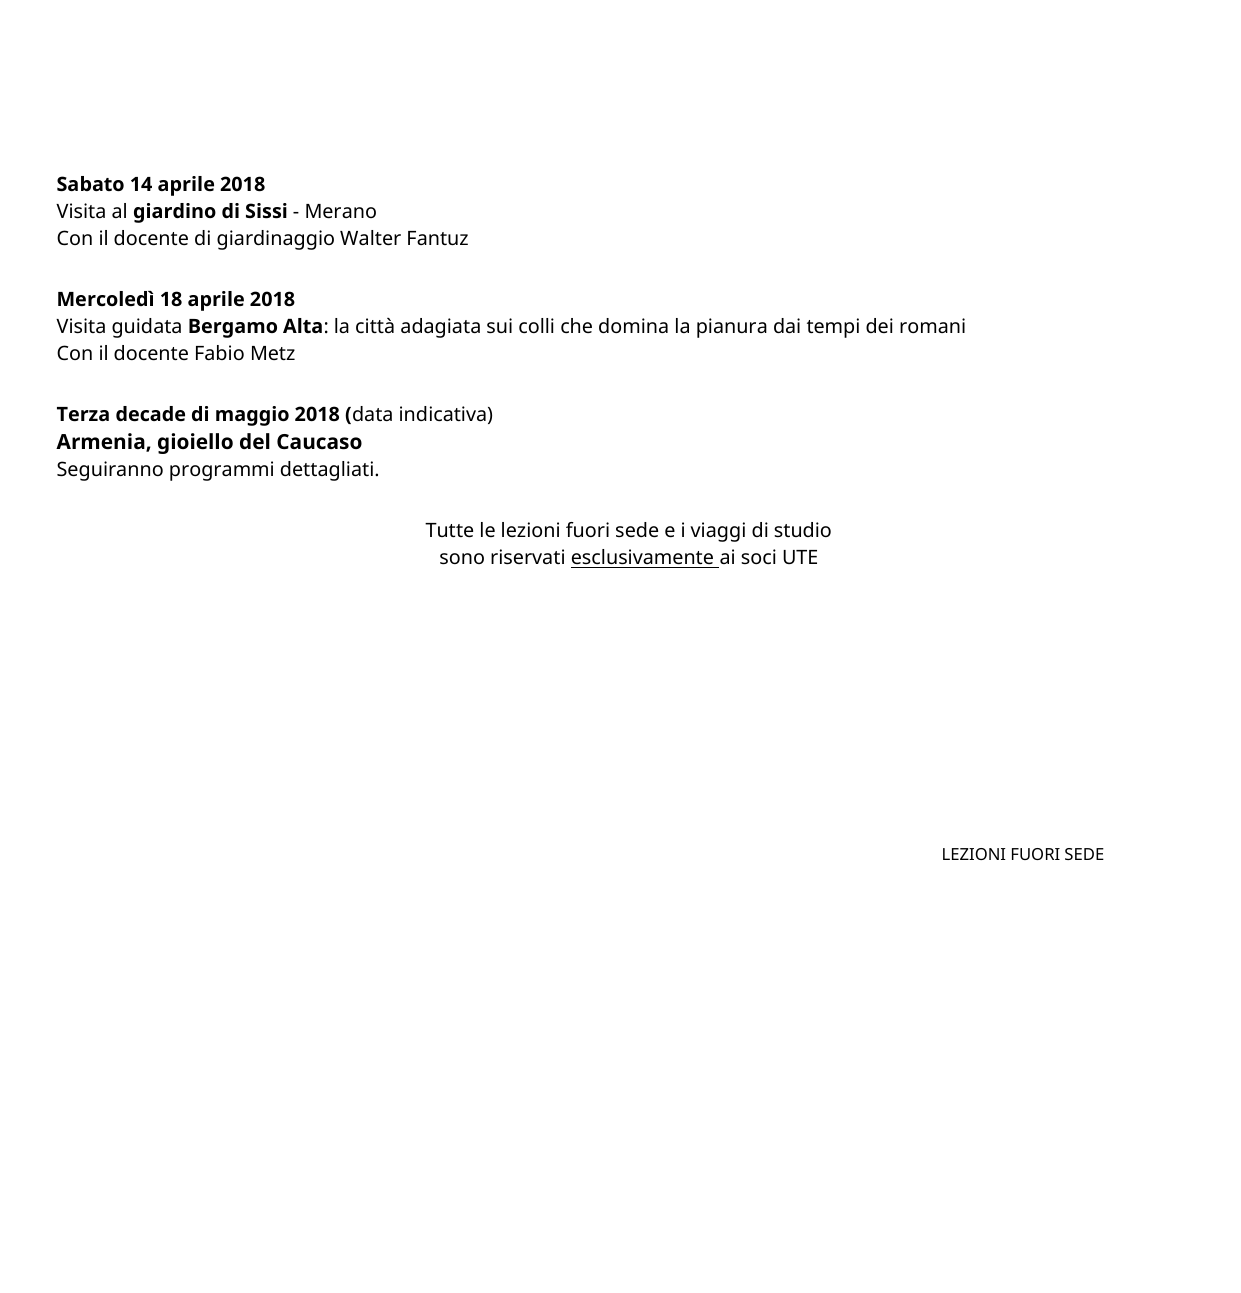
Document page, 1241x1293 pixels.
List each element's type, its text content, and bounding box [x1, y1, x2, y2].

text Seguiranno programmi dettagliati. [56, 456, 1201, 482]
text Visita al giardino di Sissi - Merano [56, 197, 1201, 224]
text sono riservati esclusivamente ai soci UTE [56, 543, 1201, 571]
text Visita guidata Bergamo Alta: la città adagiata sui colli che domina la pianura dai tempi dei romani [56, 312, 1201, 339]
text Terza decade di maggio 2018 (data indicativa) [56, 400, 1201, 427]
text Armenia, gioiello del Caucaso [56, 427, 1201, 456]
text Tutte le lezioni fuori sede e i viaggi di studio [56, 517, 1201, 543]
text LEZIONI FUORI SEDE [868, 843, 1201, 866]
text Sabato 14 aprile 2018 [56, 170, 1201, 197]
text Mercoledì 18 aprile 2018 [56, 285, 1201, 312]
text Con il docente Fabio Metz [56, 339, 1201, 366]
text Con il docente di giardinaggio Walter Fantuz [56, 224, 1201, 251]
